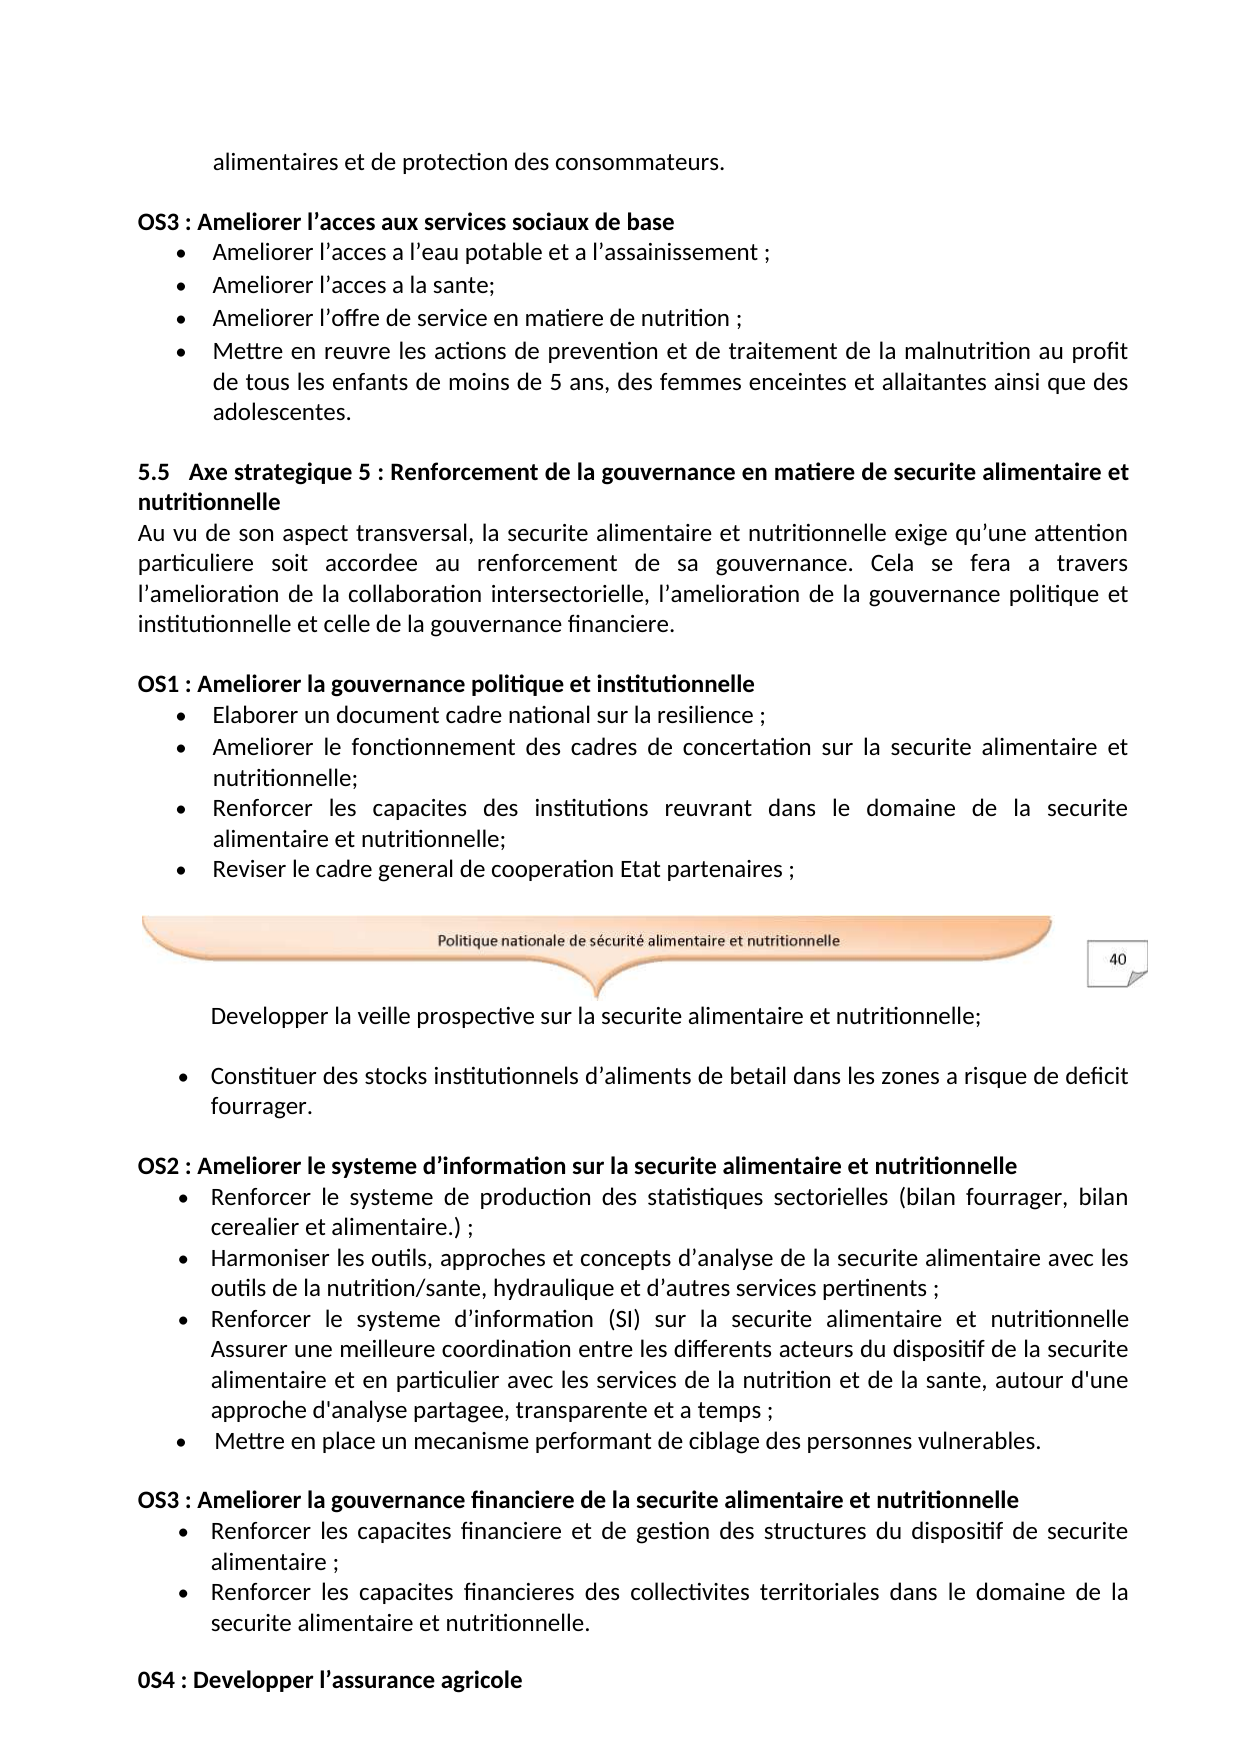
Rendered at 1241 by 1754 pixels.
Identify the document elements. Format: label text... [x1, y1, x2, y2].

text OS2 : Ameliorer le systeme d’information sur la securite alimentaire et nutritionnelle [123, 1150, 1130, 1181]
list Ameliorer l’offre de service en matiere de nutrition ; [123, 302, 1130, 333]
list Constituer des stocks institutionnels d’aliments de betail dans les zones a risque de deficit fourrager. [177, 1060, 1130, 1121]
text OS3 : Ameliorer l’acces aux services sociaux de base [123, 206, 1130, 237]
list Ameliorer le fonctionnement des cadres de concertation sur la securite alimentaire et nutritionnelle; [175, 731, 1130, 792]
list Renforcer le systeme de production des statistiques sectorielles (bilan fourrager, bilan cerealier et alimentaire.) ; [177, 1181, 1130, 1242]
text OS1 : Ameliorer la gouvernance politique et institutionnelle [123, 668, 1130, 699]
list Renforcer le systeme d’information (SI) sur la securite alimentaire et nutritionnelle Assurer une meilleure coordination entre les differents acteurs du dispositif de la securite alimentaire et en particulier avec les services de la nutrition et de la sante, autour d'une approche d'analyse partagee, transparente et a temps ; [177, 1303, 1130, 1425]
list Renforcer les capacites financiere et de gestion des structures du dispositif de securite alimentaire ; [177, 1515, 1130, 1576]
list Renforcer les capacites financieres des collectivites territoriales dans le domaine de la securite alimentaire et nutritionnelle. [177, 1576, 1130, 1637]
list Mettre en reuvre les actions de prevention et de traitement de la malnutrition au profit de tous les enfants de moins de 5 ans, des femmes enceintes et allaitantes ainsi que des adolescentes. [175, 335, 1130, 427]
list Harmoniser les outils, approches et concepts d’analyse de la securite alimentaire avec les outils de la nutrition/sante, hydraulique et d’autres services pertinents ; [177, 1242, 1130, 1303]
text Au vu de son aspect transversal, la securite alimentaire et nutritionnelle exige qu’une attention particuliere soit accordee au renforcement de sa gouvernance. Cela se fera a travers l’amelioration de la collaboration intersectorielle, l’amelioration de la gouvernance politique et institutionnelle et celle de la gouvernance financiere. [138, 517, 1130, 639]
list Mettre en place un mecanisme performant de ciblage des personnes vulnerables. [123, 1425, 1130, 1455]
list Elaborer un document cadre national sur la resilience ; [123, 699, 1130, 729]
picture [142, 915, 1148, 1001]
list Reviser le cadre general de cooperation Etat partenaires ; [123, 853, 1130, 884]
list Ameliorer l’acces a l’eau potable et a l’assainissement ; [123, 237, 1130, 267]
list Ameliorer l’acces a la sante; [123, 269, 1130, 300]
text 0S4 : Developper l’assurance agricole [123, 1666, 1130, 1694]
subtitle Axe strategique 5 : Renforcement de la gouvernance en matiere de securite alimentaire et nutritionnelle [138, 456, 1130, 517]
text OS3 : Ameliorer la gouvernance financiere de la securite alimentaire et nutritionnelle [123, 1484, 1130, 1515]
list Renforcer les capacites des institutions reuvrant dans le domaine de la securite alimentaire et nutritionnelle; [175, 792, 1130, 853]
text Developper la veille prospective sur la securite alimentaire et nutritionnelle; [123, 1000, 1130, 1031]
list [175, 146, 1130, 177]
